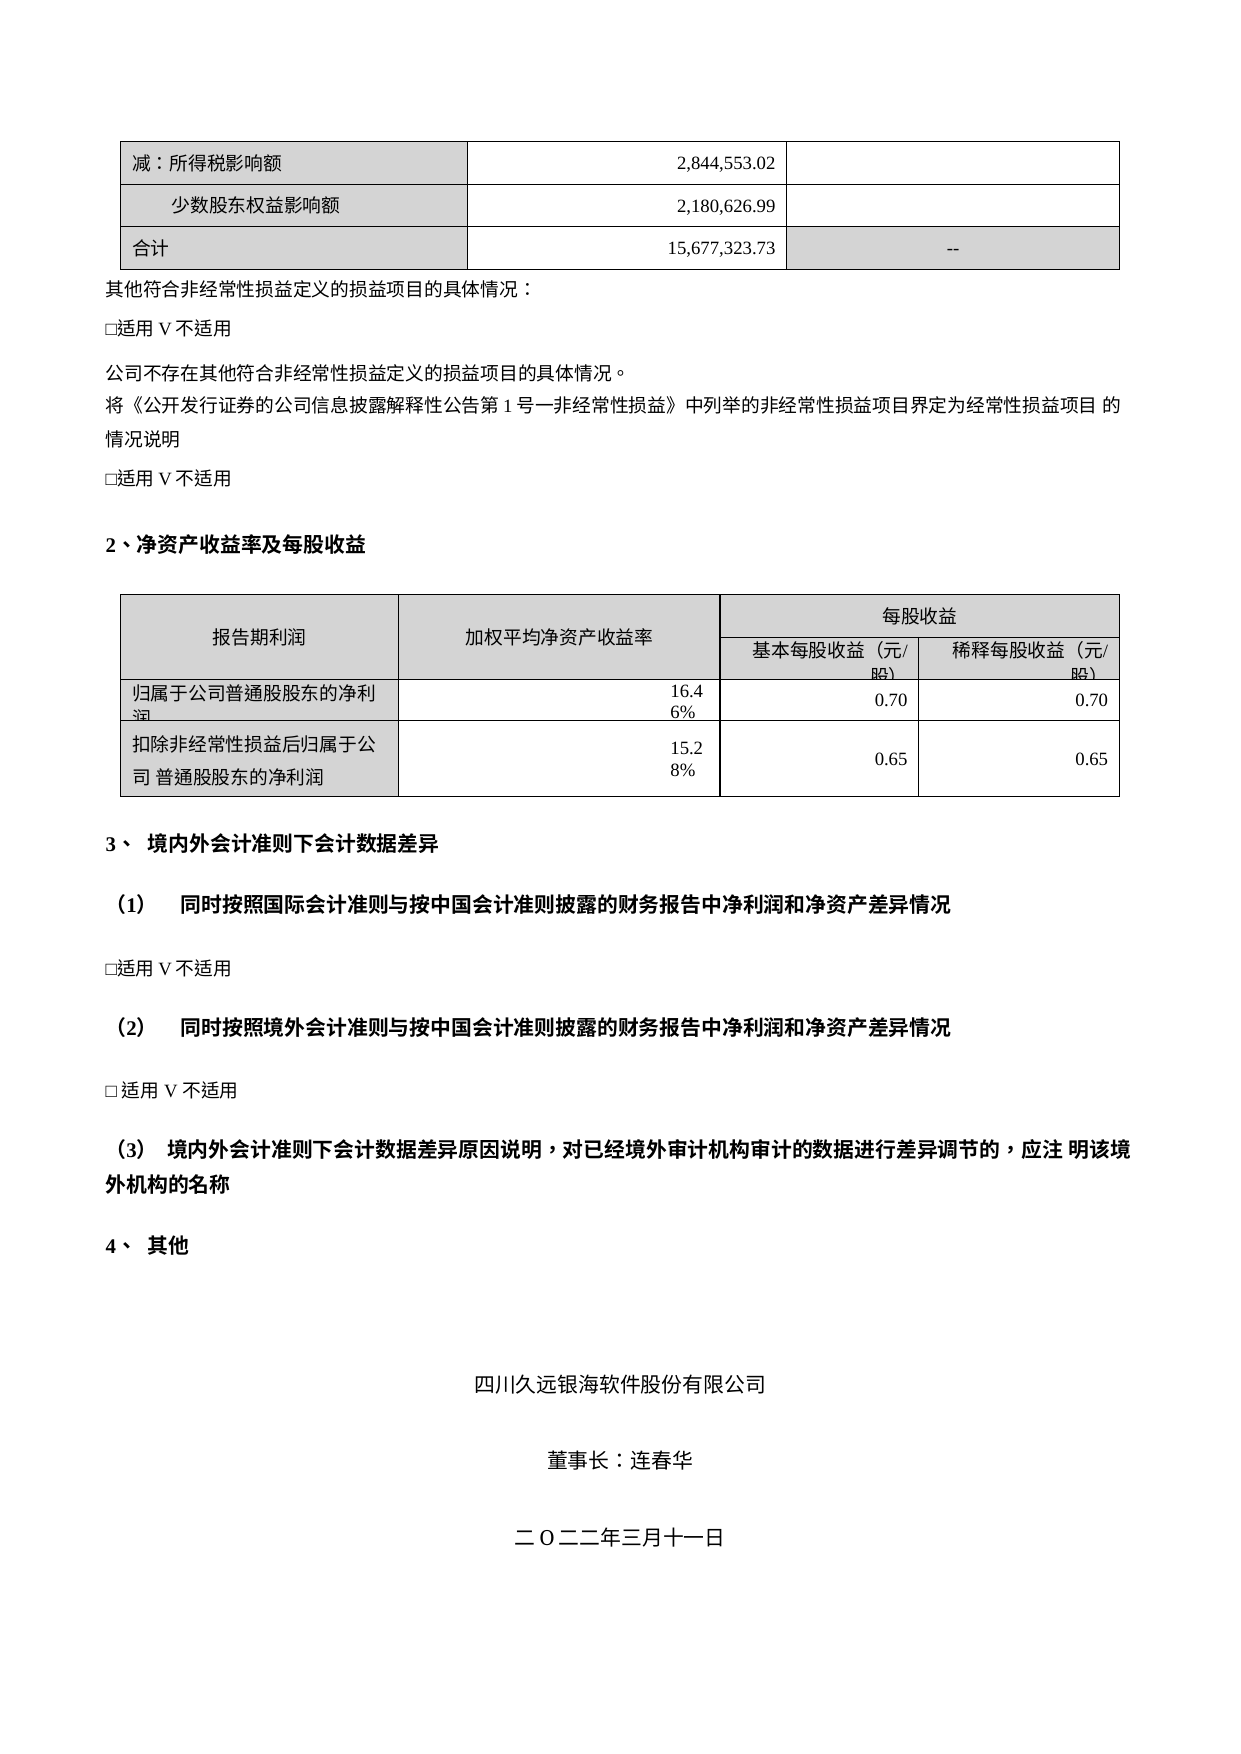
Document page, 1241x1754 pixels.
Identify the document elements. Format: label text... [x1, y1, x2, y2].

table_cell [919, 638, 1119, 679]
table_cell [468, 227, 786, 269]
text 将《公开发行证券的公司信息披露解释性公告第1号一非经常性损益》中列举的非经常性损益项目界定为经常性损益项目 的情况说明 [105, 387, 1134, 453]
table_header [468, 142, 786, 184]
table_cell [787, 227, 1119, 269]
text 董事长：连春华 [105, 1441, 1134, 1476]
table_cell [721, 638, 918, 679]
subtitle （3） 境内外会计准则下会计数据差异原因说明，对已经境外审计机构审计的数据进行差异调节的，应注 明该境外机构的名称 [105, 1130, 1134, 1199]
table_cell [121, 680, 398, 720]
subtitle （1） 同时按照国际会计准则与按中国会计准则披露的财务报告中净利润和净资产差异情况 [105, 885, 1134, 920]
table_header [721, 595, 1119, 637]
text 公司不存在其他符合非经常性损益定义的损益项目的具体情况。 [105, 353, 1134, 387]
text □适用V不适用 [105, 465, 1134, 491]
subtitle 2、净资产收益率及每股收益 [105, 530, 1134, 559]
text □适用V不适用 [105, 315, 1134, 341]
text □适用V不适用 [105, 955, 1134, 981]
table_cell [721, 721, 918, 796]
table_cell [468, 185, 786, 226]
text 二O二二年三月十一日 [105, 1517, 1134, 1552]
text 其他符合非经常性损益定义的损益项目的具体情况： [105, 270, 1134, 303]
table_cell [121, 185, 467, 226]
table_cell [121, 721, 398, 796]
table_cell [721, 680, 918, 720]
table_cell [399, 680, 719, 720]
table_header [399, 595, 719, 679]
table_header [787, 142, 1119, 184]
subtitle 4、 其他 [105, 1226, 1134, 1261]
text 四川久远银海软件股份有限公司 [105, 1365, 1134, 1399]
subtitle 3、 境内外会计准则下会计数据差异 [105, 824, 1134, 858]
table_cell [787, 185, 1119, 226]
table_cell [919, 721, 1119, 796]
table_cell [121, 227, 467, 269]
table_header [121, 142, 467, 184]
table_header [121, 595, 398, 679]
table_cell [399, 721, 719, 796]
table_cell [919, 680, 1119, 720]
text □ 适用 V 不适用 [105, 1078, 1134, 1103]
subtitle （2） 同时按照境外会计准则与按中国会计准则披露的财务报告中净利润和净资产差异情况 [105, 1008, 1134, 1042]
